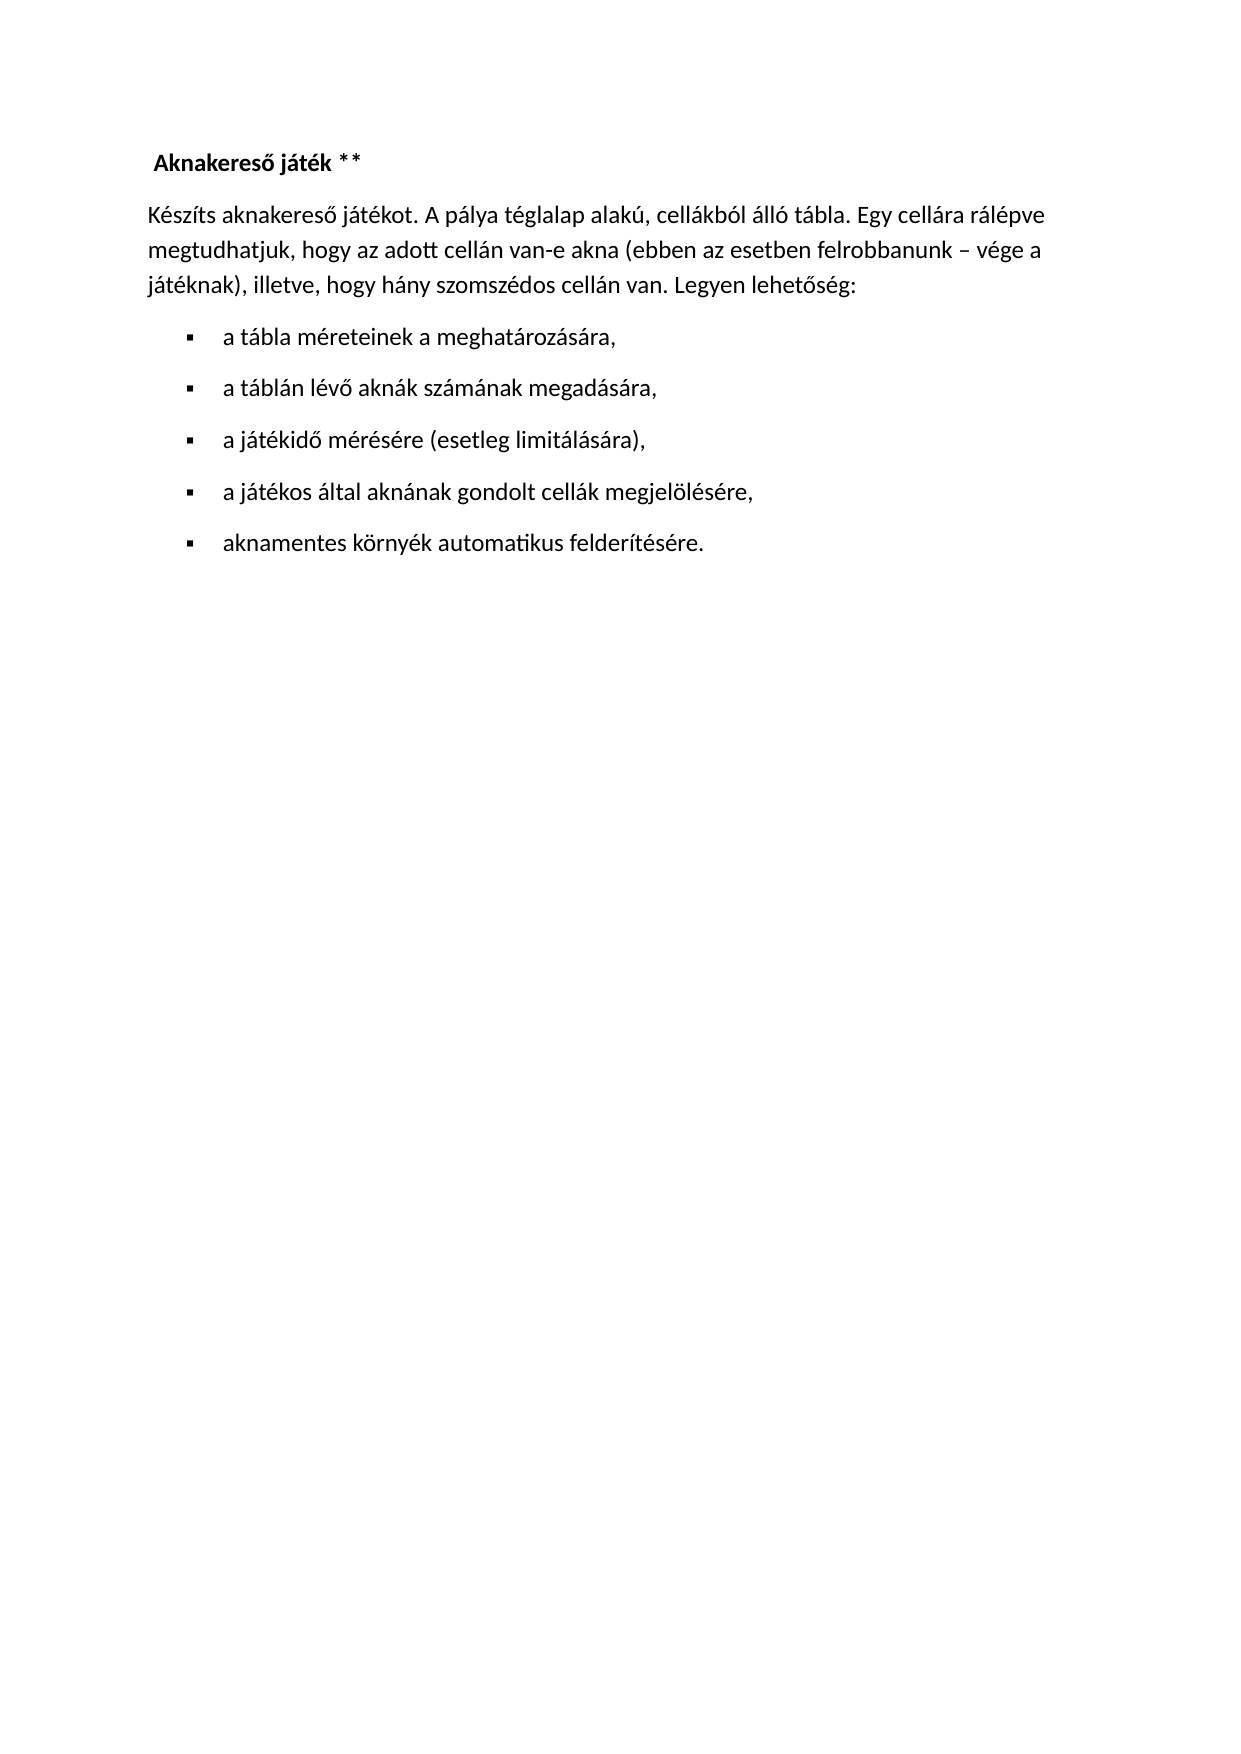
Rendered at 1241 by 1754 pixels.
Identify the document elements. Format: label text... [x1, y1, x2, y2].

list a táblán lévő aknák számának megadására, [185, 373, 1093, 403]
text Készíts aknakereső játékot. A pálya téglalap alakú, cellákból álló tábla. Egy cellára rálépve megtudhatjuk, hogy az adott cellán van-e akna (ebben az esetben felrobbanunk – vége a játéknak), illetve, hogy hány szomszédos cellán van. Legyen lehetőség: [148, 199, 1093, 300]
list a játékidő mérésére (esetleg limitálására), [185, 424, 1093, 455]
text Aknakereső játék ** [148, 148, 1093, 178]
list a játékos által aknának gondolt cellák megjelölésére, [185, 476, 1093, 506]
list a tábla méreteinek a meghatározására, [185, 321, 1093, 351]
list aknamentes környék automatikus felderítésére. [185, 528, 1093, 558]
